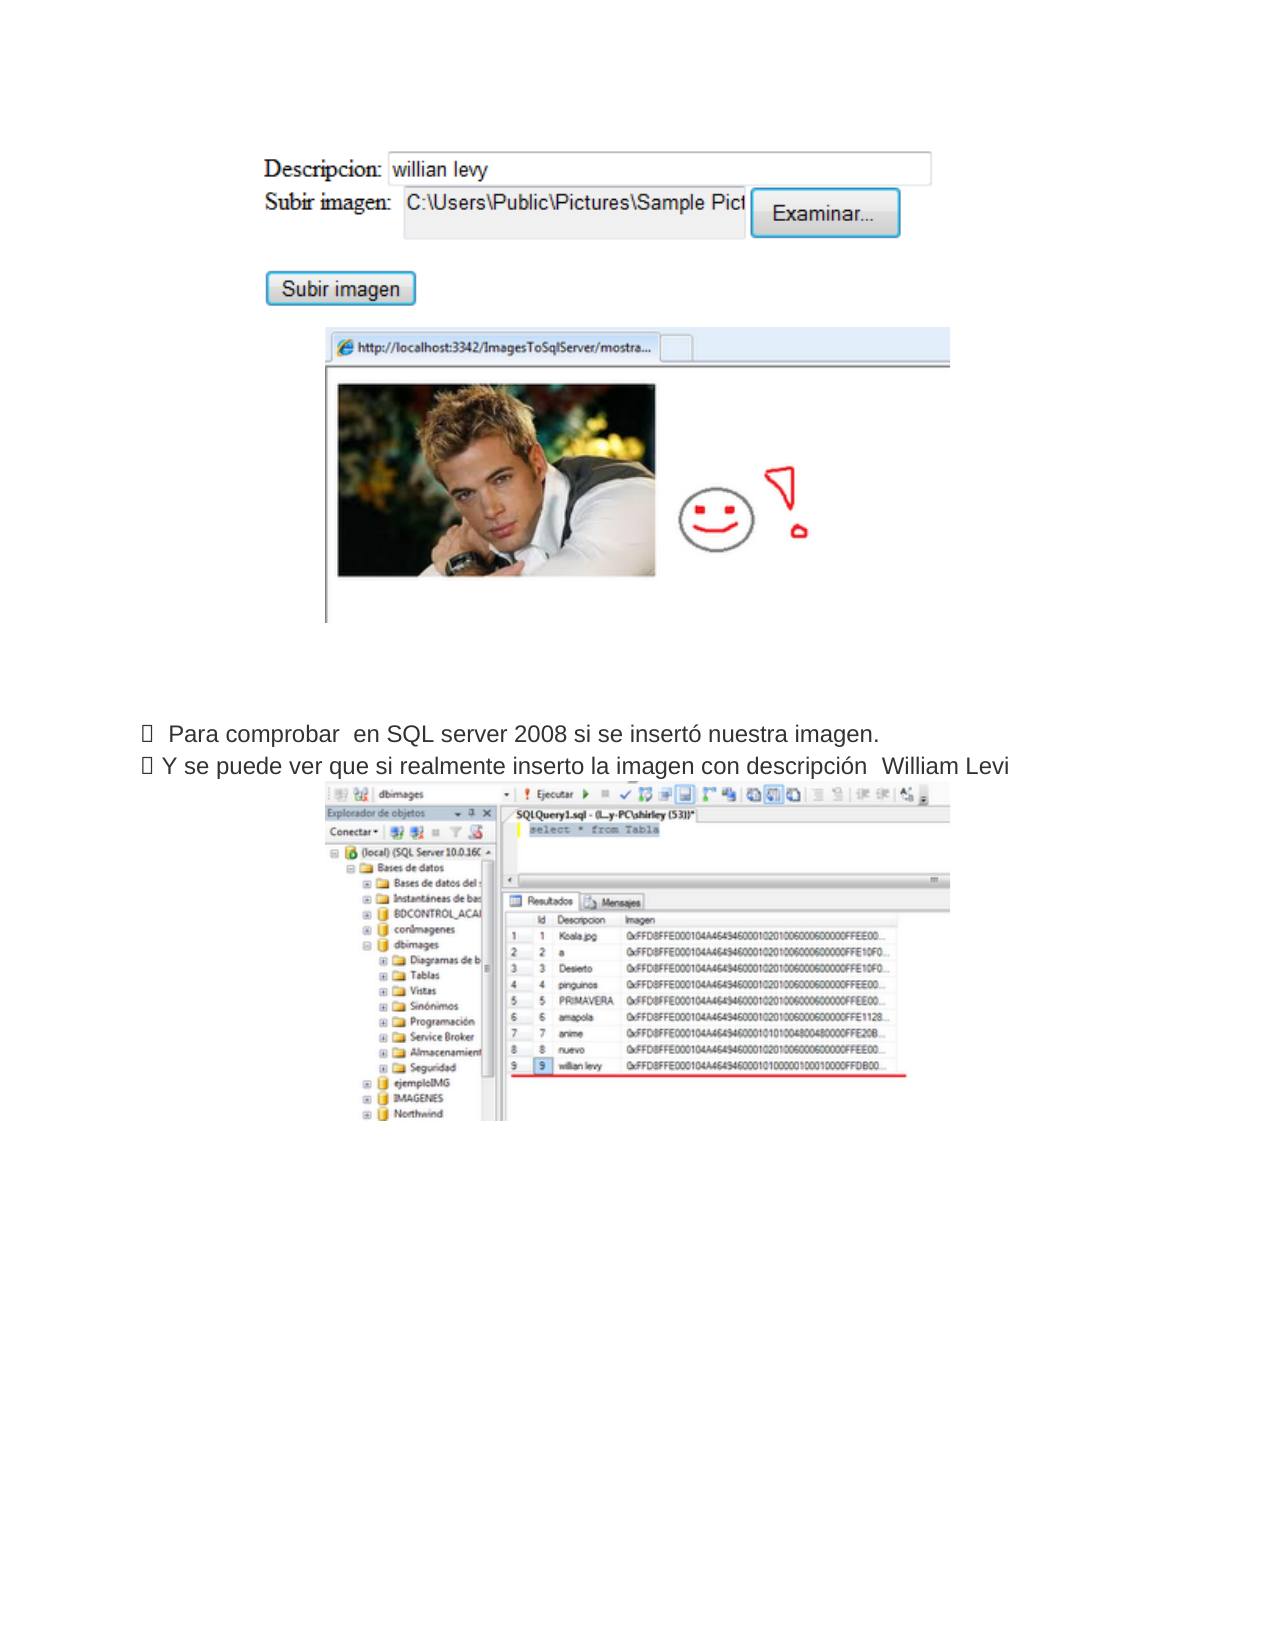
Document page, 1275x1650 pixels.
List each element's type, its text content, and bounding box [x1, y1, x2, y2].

text  Para comprobar en SQL server 2008 si se insertó nuestra imagen. [140, 716, 1098, 749]
text  Y se puede ver que si realmente inserto la imagen con descripción William Levi [140, 749, 1098, 782]
picture [325, 781, 951, 1121]
picture [260, 147, 1015, 623]
